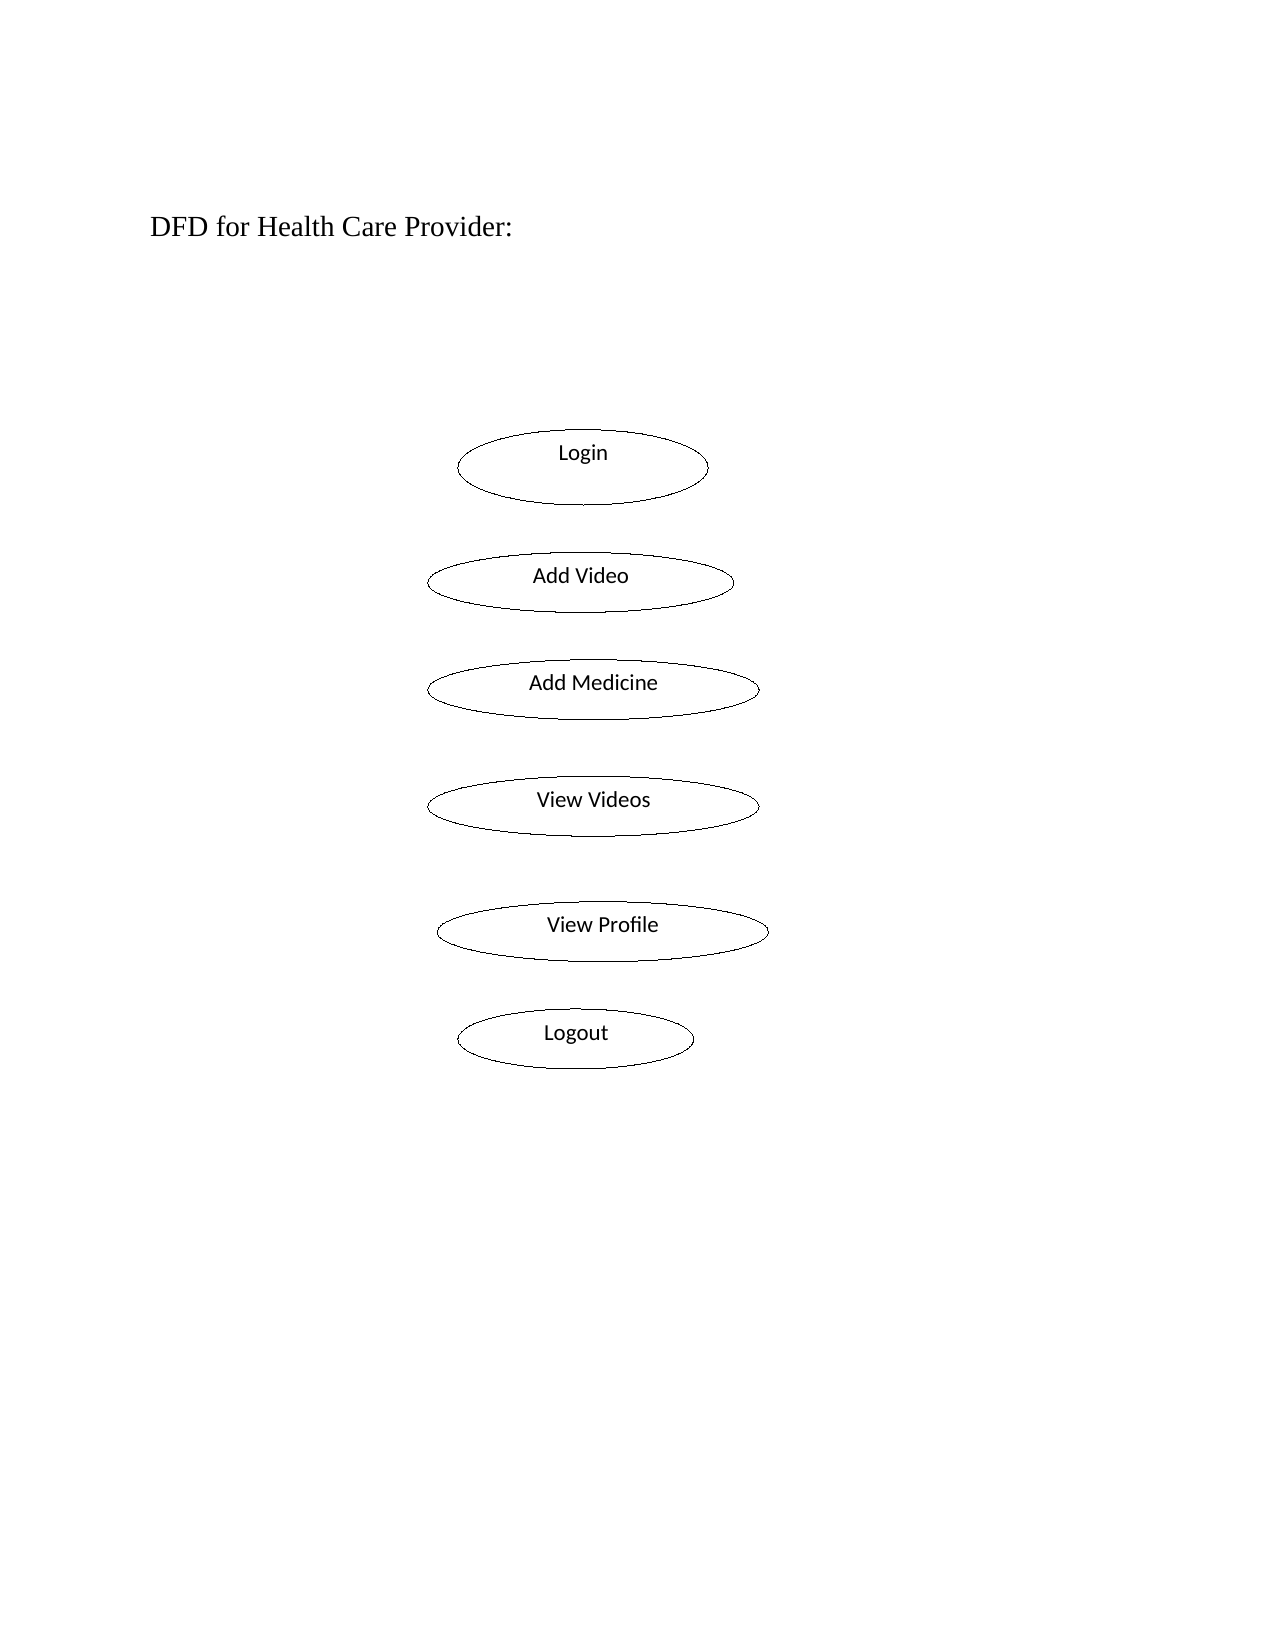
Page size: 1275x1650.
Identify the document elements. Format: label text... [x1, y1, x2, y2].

text DFD for Health Care Provider: [150, 209, 1125, 243]
